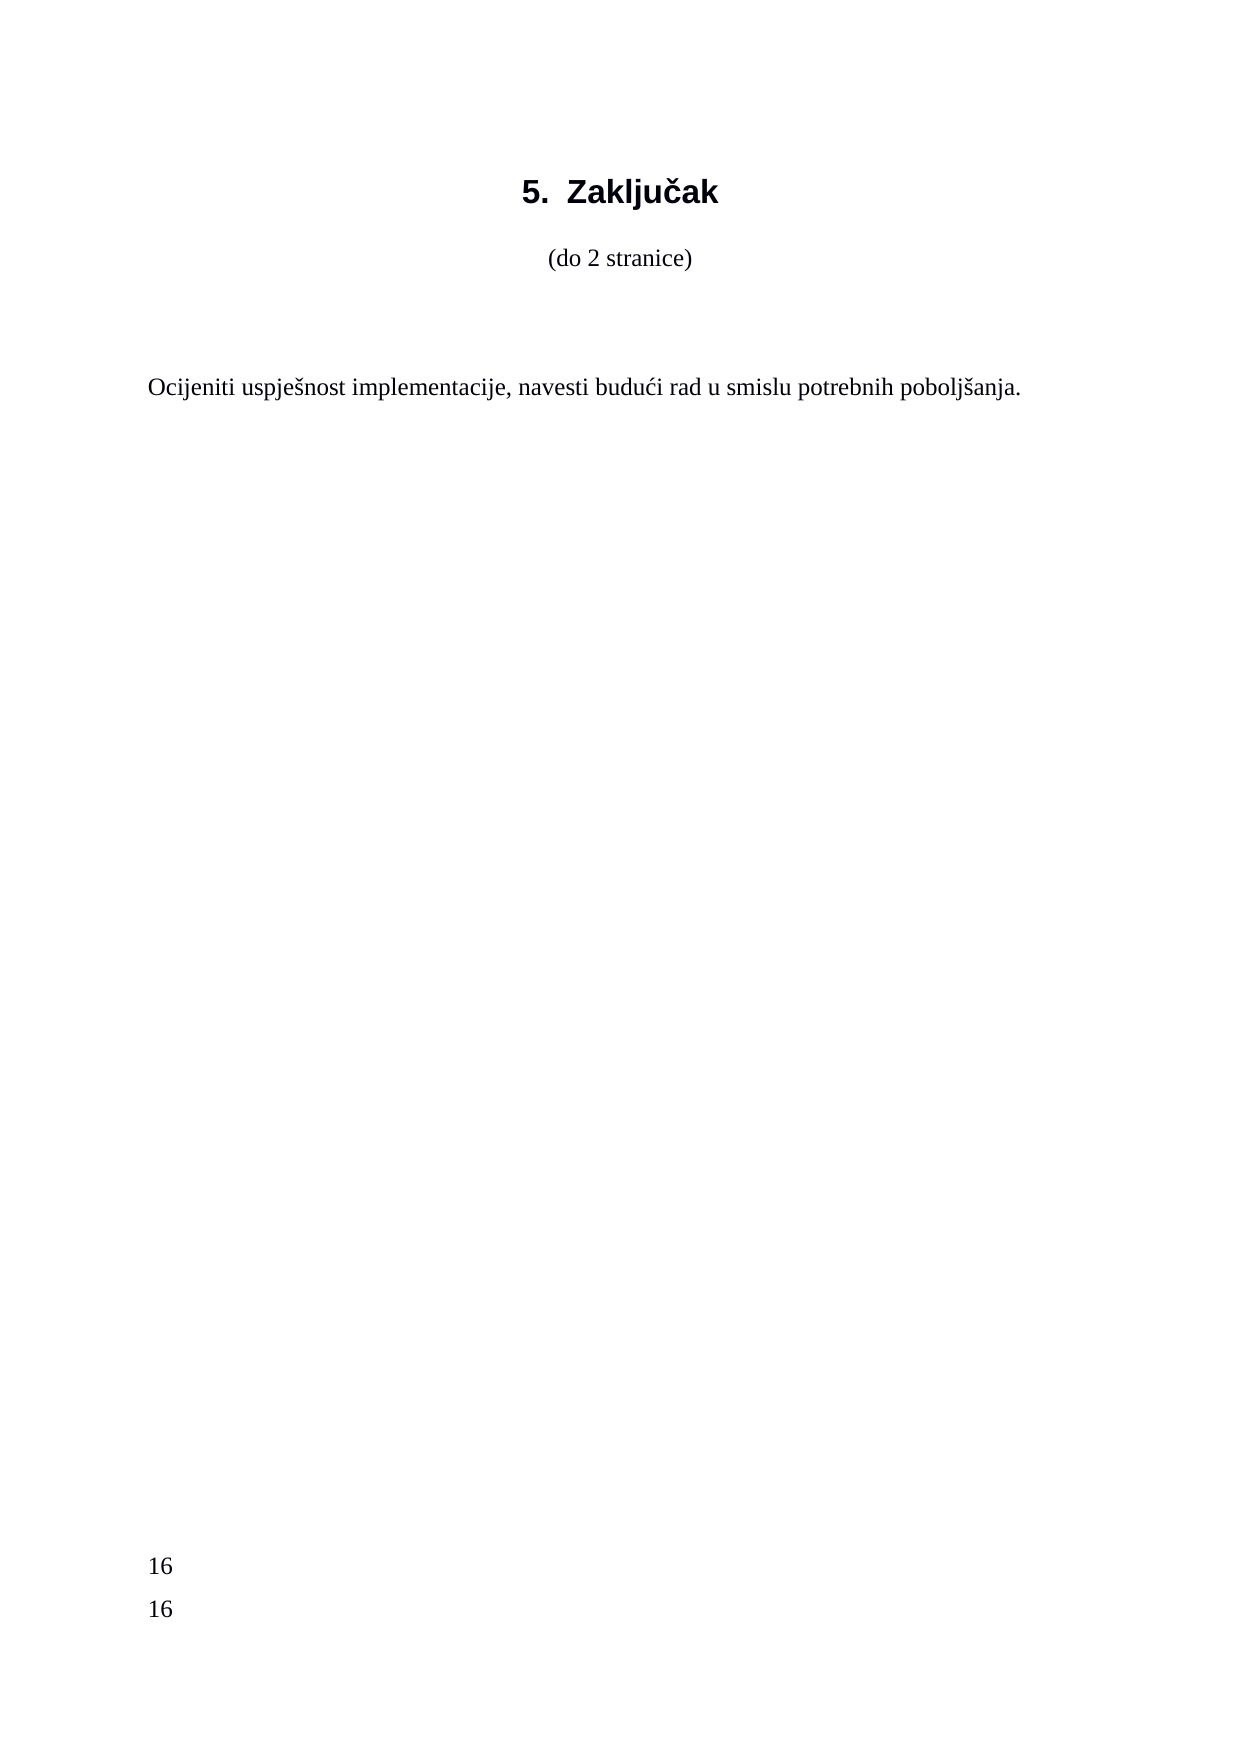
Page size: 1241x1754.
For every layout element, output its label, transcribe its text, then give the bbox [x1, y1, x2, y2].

subtitle Zaključak [148, 173, 1093, 211]
text Ocijeniti uspješnost implementacije, navesti budući rad u smislu potrebnih poboljšanja. [148, 372, 1093, 401]
text (do 2 stranice) [148, 243, 1093, 271]
